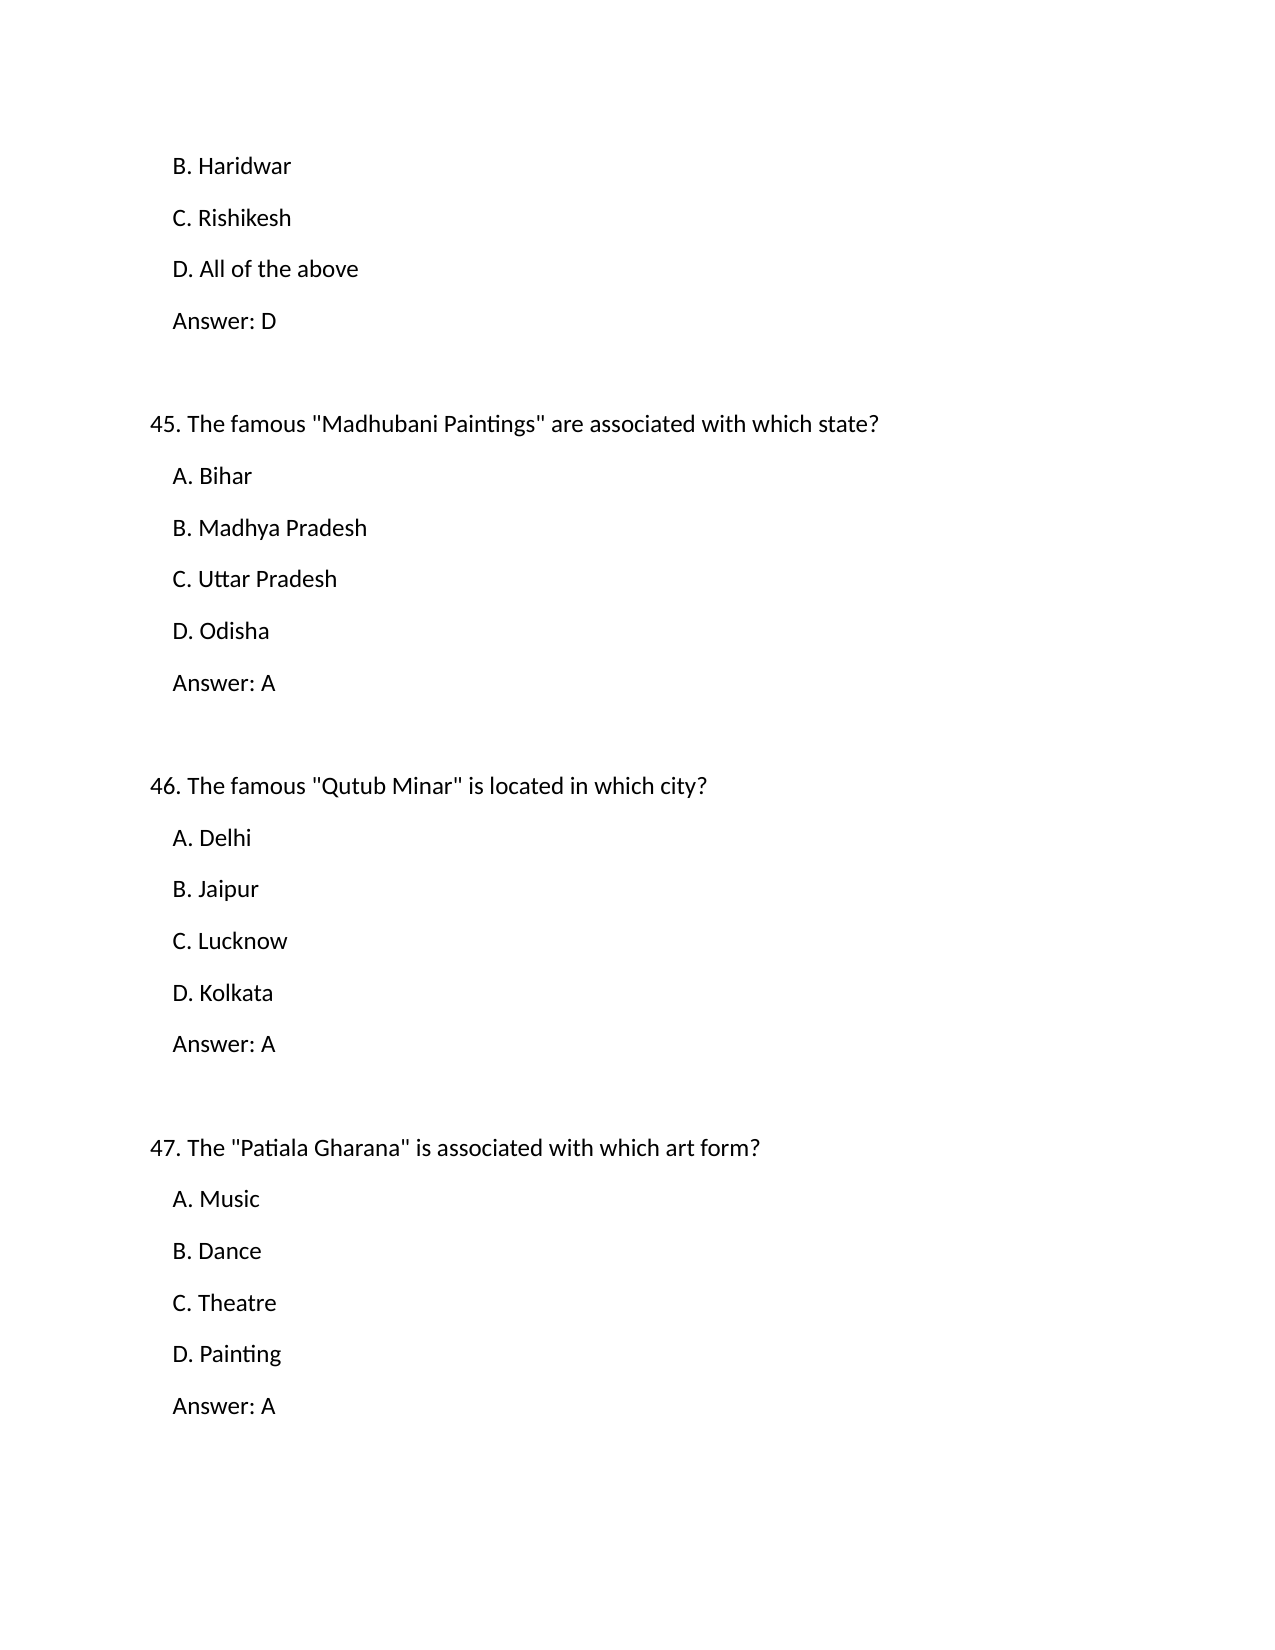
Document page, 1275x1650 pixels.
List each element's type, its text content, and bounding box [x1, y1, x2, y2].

text D. Odisha [150, 615, 1125, 646]
text Answer: A [150, 1028, 1125, 1059]
text Answer: D [150, 305, 1125, 336]
text A. Music [150, 1183, 1125, 1214]
text D. Painting [150, 1338, 1125, 1369]
text A. Delhi [150, 822, 1125, 852]
text C. Theatre [150, 1287, 1125, 1317]
text D. All of the above [150, 253, 1125, 284]
text 47. The "Patiala Gharana" is associated with which art form? [150, 1132, 1125, 1162]
text B. Haridwar [150, 150, 1125, 181]
text B. Dance [150, 1235, 1125, 1266]
text 46. The famous "Qutub Minar" is located in which city? [150, 770, 1125, 801]
text B. Jaipur [150, 873, 1125, 904]
text 45. The famous "Madhubani Paintings" are associated with which state? [150, 408, 1125, 439]
text A. Bihar [150, 460, 1125, 491]
text C. Lucknow [150, 925, 1125, 956]
text Answer: A [150, 667, 1125, 697]
text Answer: A [150, 1390, 1125, 1421]
text C. Rishikesh [150, 202, 1125, 232]
text B. Madhya Pradesh [150, 512, 1125, 542]
text D. Kolkata [150, 977, 1125, 1007]
text C. Uttar Pradesh [150, 563, 1125, 594]
